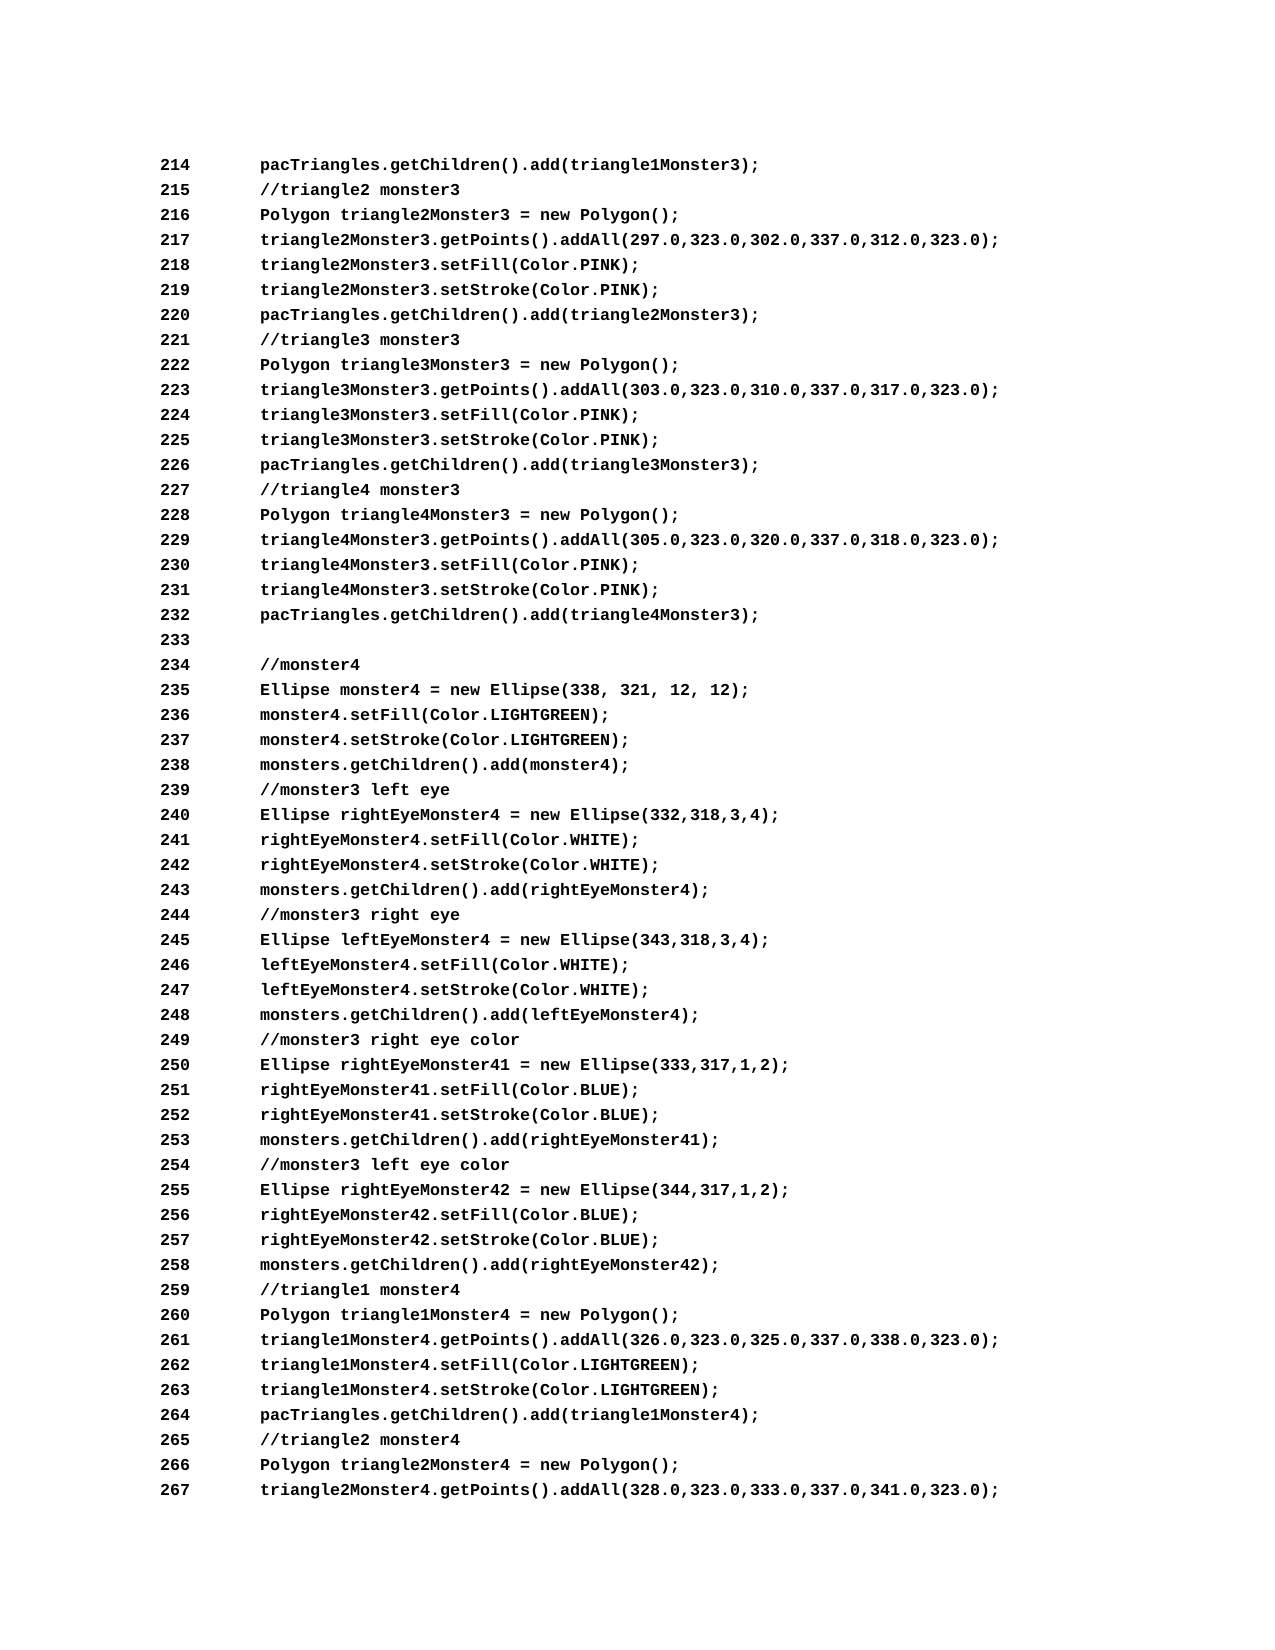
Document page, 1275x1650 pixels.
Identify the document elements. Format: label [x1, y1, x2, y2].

subtitle [150, 150, 1125, 1500]
